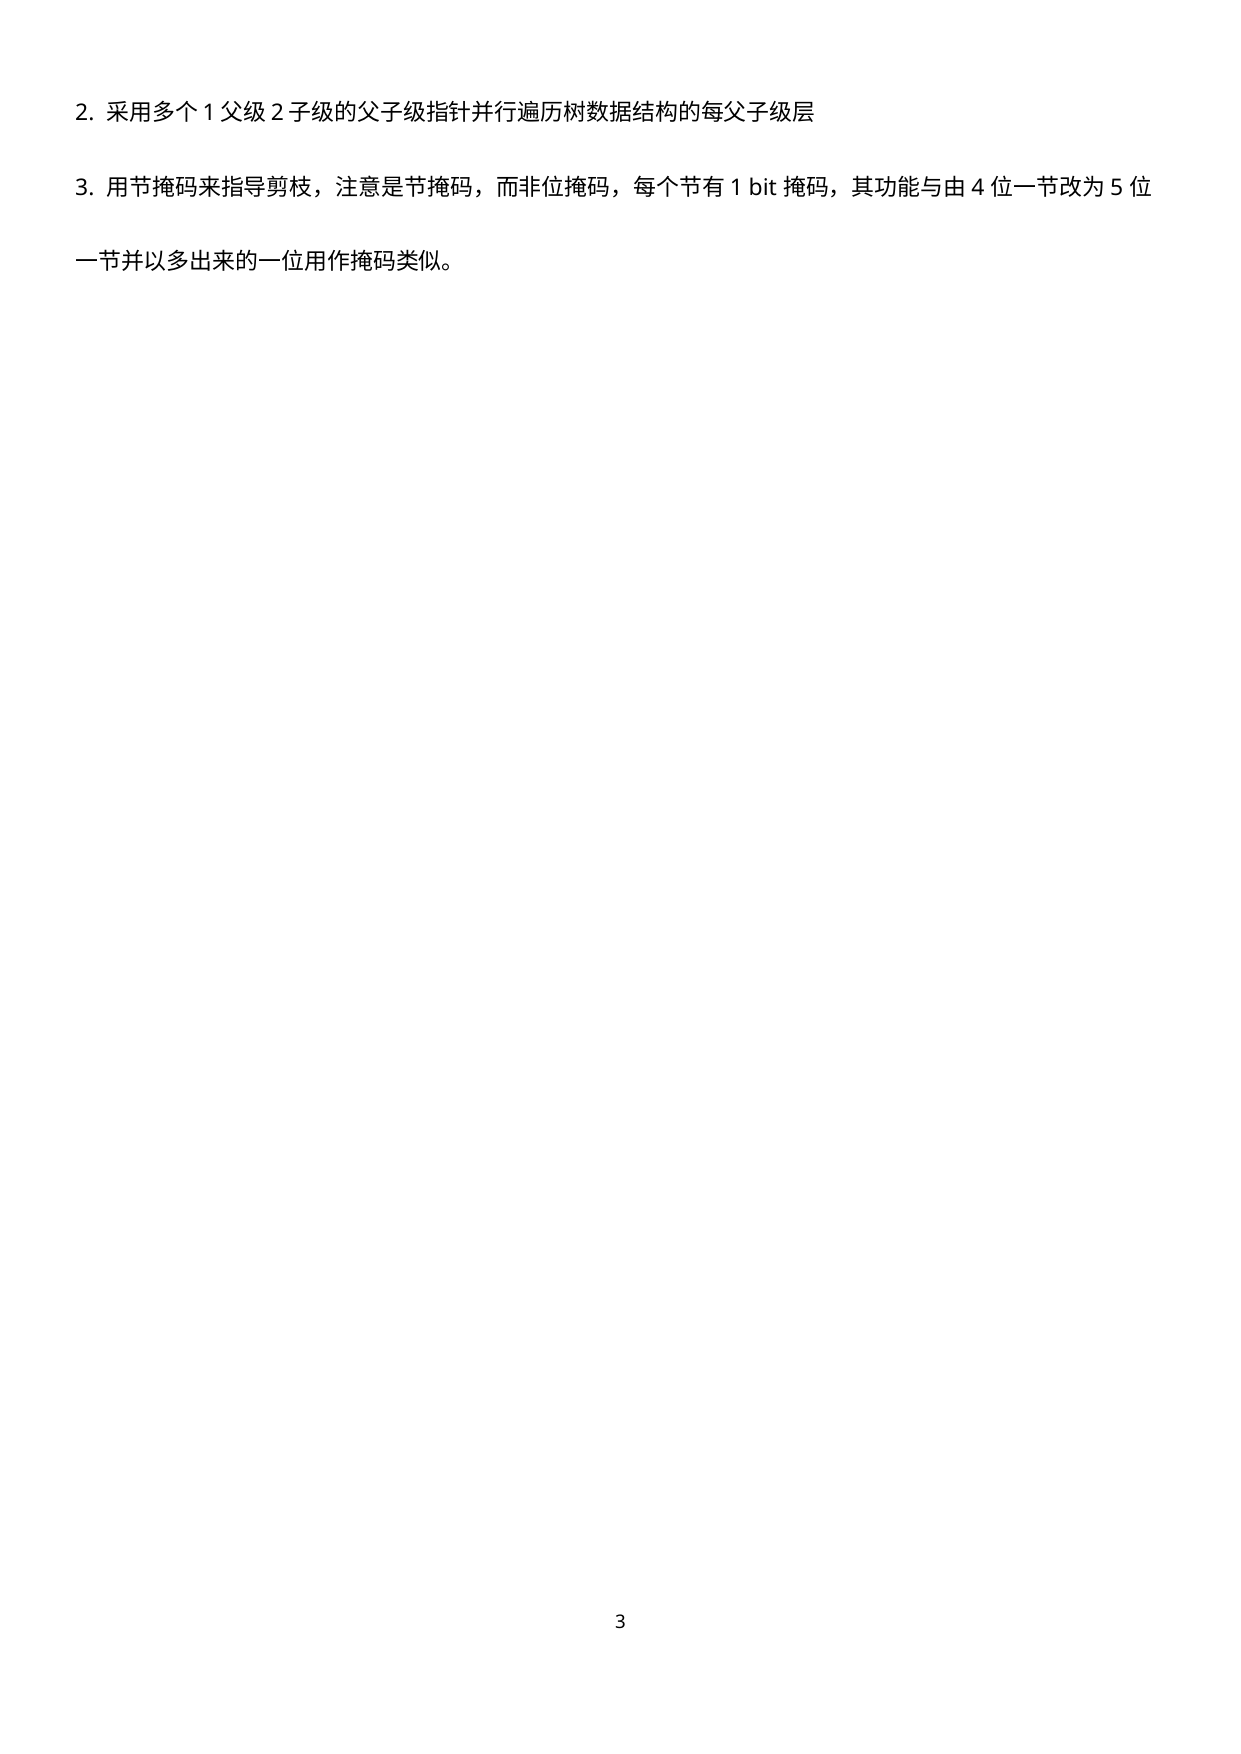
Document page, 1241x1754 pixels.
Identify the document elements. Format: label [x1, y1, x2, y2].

text [75, 78, 1165, 292]
